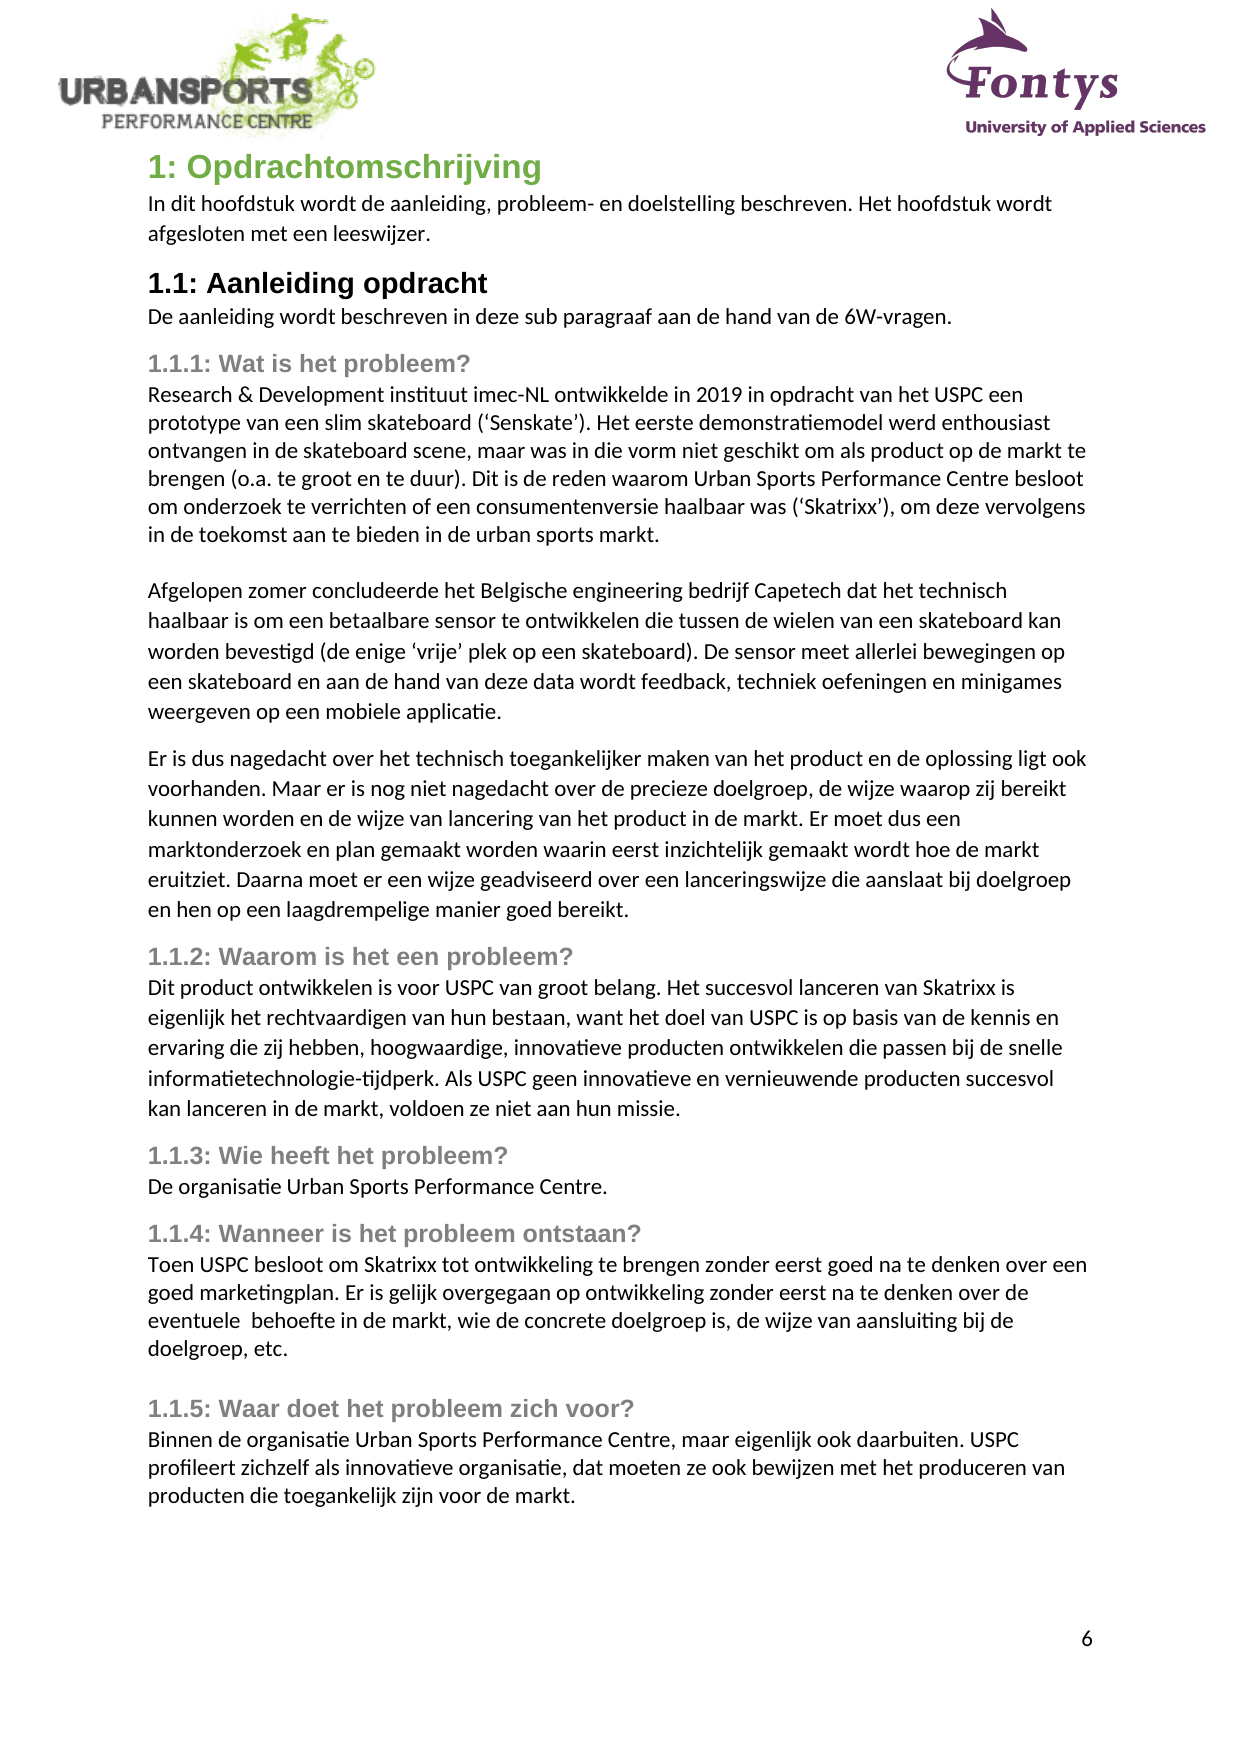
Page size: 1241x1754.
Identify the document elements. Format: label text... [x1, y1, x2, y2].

subtitle 1.1: Aanleiding opdracht [148, 266, 1093, 300]
subtitle 1: Opdrachtomschrijving [148, 148, 1093, 186]
text De organisatie Urban Sports Performance Centre. [148, 1172, 1093, 1200]
text Research & Development instituut imec-NL ontwikkelde in 2019 in opdracht van het USPC een prototype van een slim skateboard (‘Senskate’). Het eerste demonstratiemodel werd enthousiast ontvangen in de skateboard scene, maar was in die vorm niet geschikt om als product op de markt te brengen (o.a. te groot en te duur). Dit is de reden waarom Urban Sports Performance Centre besloot om onderzoek te verrichten of een consumentenversie haalbaar was (‘Skatrixx’), om deze vervolgens in de toekomst aan te bieden in de urban sports markt. [148, 380, 1093, 548]
text De aanleiding wordt beschreven in deze sub paragraaf aan de hand van de 6W-vragen. [148, 302, 1093, 330]
subtitle 1.1.2: Waarom is het een probleem? [148, 942, 1093, 971]
subtitle 1.1.5: Waar doet het probleem zich voor? [148, 1394, 1093, 1423]
picture [944, 5, 1208, 138]
subtitle 1.1.4: Wanneer is het probleem ontstaan? [148, 1219, 1093, 1247]
subtitle 1.1.1: Wat is het probleem? [148, 349, 1093, 378]
text Binnen de organisatie Urban Sports Performance Centre, maar eigenlijk ook daarbuiten. USPC profileert zichzelf als innovatieve organisatie, dat moeten ze ook bewijzen met het produceren van producten die toegankelijk zijn voor de markt. [148, 1425, 1093, 1509]
text Er is dus nagedacht over het technisch toegankelijker maken van het product en de oplossing ligt ook voorhanden. Maar er is nog niet nagedacht over de precieze doelgroep, de wijze waarop zij bereikt kunnen worden en de wijze van lancering van het product in de markt. Er moet dus een marktonderzoek en plan gemaakt worden waarin eerst inzichtelijk gemaakt wordt hoe de markt eruitziet. Daarna moet er een wijze geadviseerd over een lanceringswijze die aanslaat bij doelgroep en hen op een laagdrempelige manier goed bereikt. [148, 744, 1093, 923]
picture [0, 9, 433, 145]
text Dit product ontwikkelen is voor USPC van groot belang. Het succesvol lanceren van Skatrixx is eigenlijk het rechtvaardigen van hun bestaan, want het doel van USPC is op basis van de kennis en ervaring die zij hebben, hoogwaardige, innovatieve producten ontwikkelen die passen bij de snelle informatietechnologie-tijdperk. Als USPC geen innovatieve en vernieuwende producten succesvol kan lanceren in de markt, voldoen ze niet aan hun missie. [148, 973, 1093, 1122]
text Afgelopen zomer concludeerde het Belgische engineering bedrijf Capetech dat het technisch haalbaar is om een betaalbare sensor te ontwikkelen die tussen de wielen van een skateboard kan worden bevestigd (de enige ‘vrije’ plek op een skateboard). De sensor meet allerlei bewegingen op een skateboard en aan de hand van deze data wordt feedback, techniek oefeningen en minigames weergeven op een mobiele applicatie. [148, 576, 1093, 725]
subtitle 1.1.3: Wie heeft het probleem? [148, 1141, 1093, 1169]
text Toen USPC besloot om Skatrixx tot ontwikkeling te brengen zonder eerst goed na te denken over een goed marketingplan. Er is gelijk overgegaan op ontwikkeling zonder eerst na te denken over de eventuele behoefte in de markt, wie de concrete doelgroep is, de wijze van aansluiting bij de doelgroep, etc. [148, 1250, 1093, 1362]
text In dit hoofdstuk wordt de aanleiding, probleem- en doelstelling beschreven. Het hoofdstuk wordt afgesloten met een leeswijzer. [148, 189, 1093, 247]
